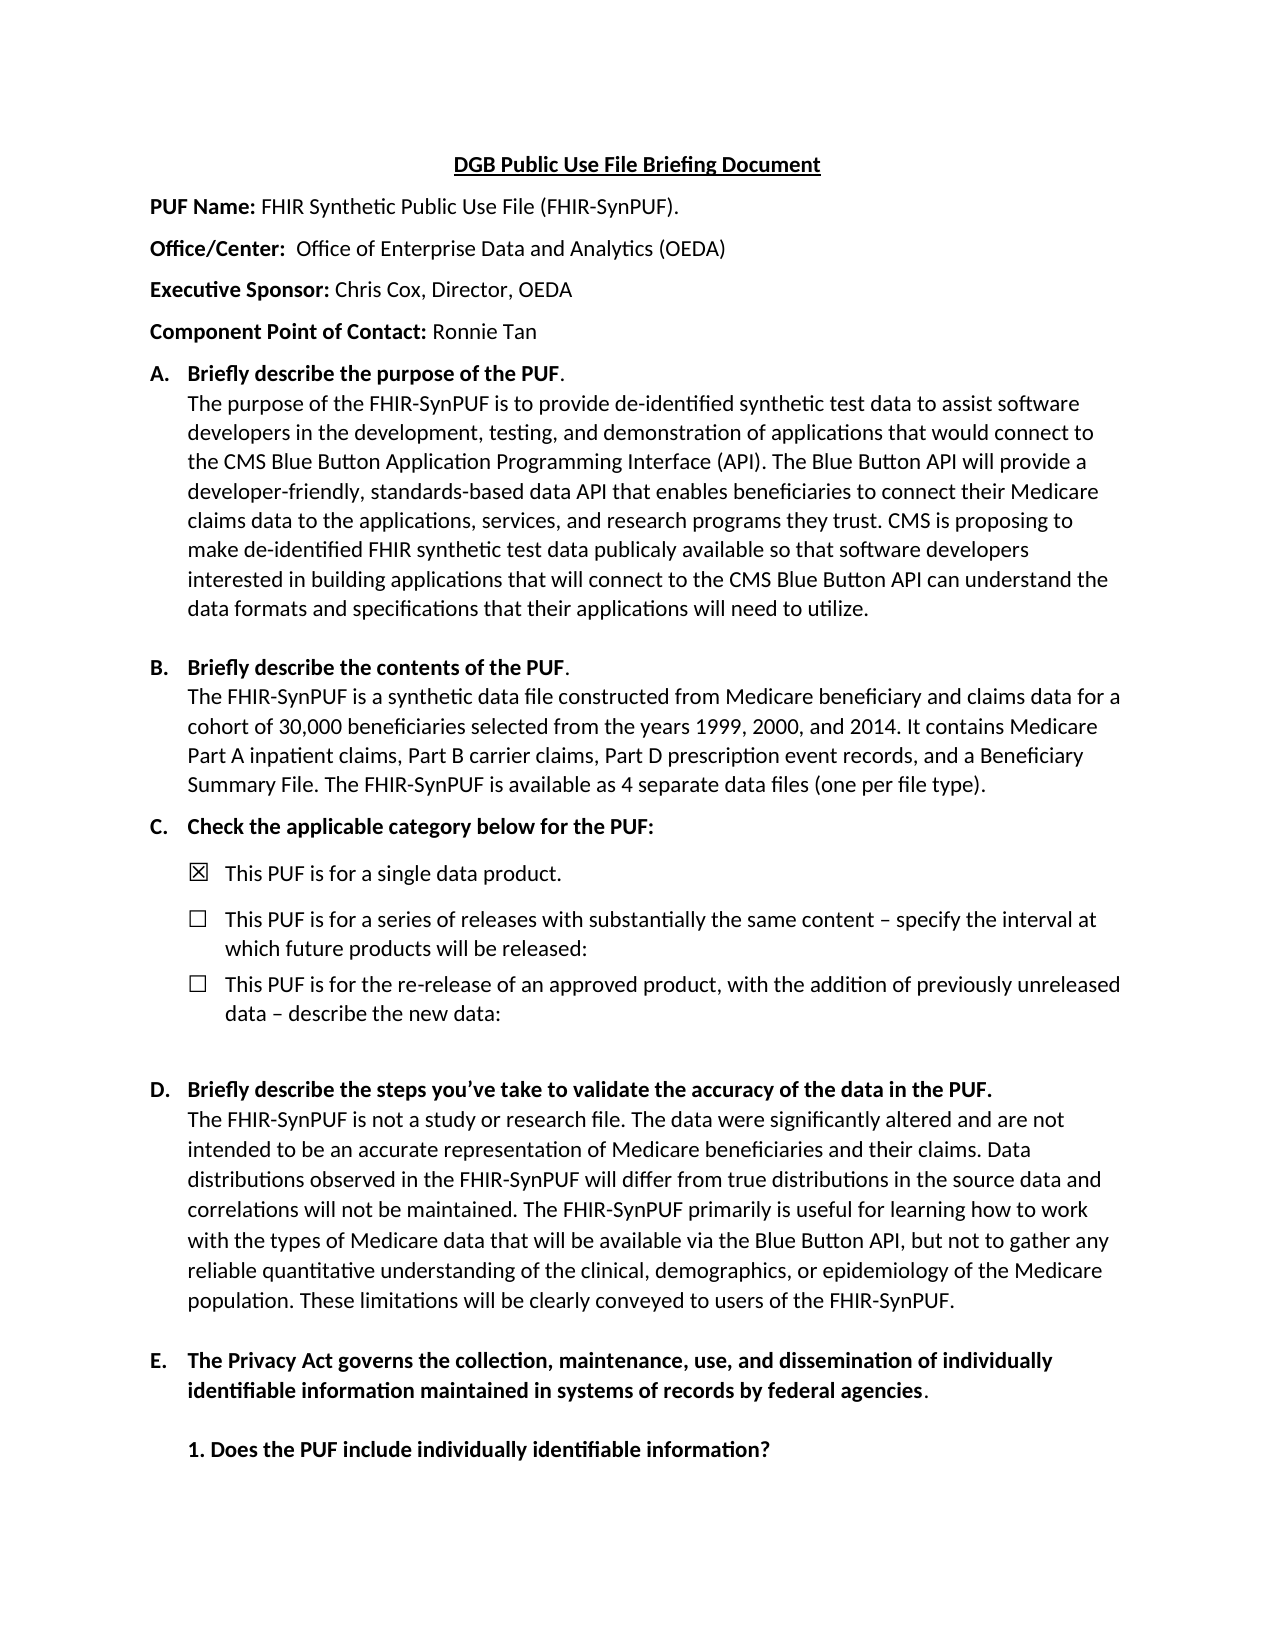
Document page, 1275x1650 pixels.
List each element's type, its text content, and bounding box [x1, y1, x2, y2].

text This PUF is for a single data product. [150, 854, 1125, 888]
list Briefly describe the contents of the PUF. [150, 653, 1125, 681]
list The purpose of the FHIR-SynPUF is to provide de-identified synthetic test data to assist software developers in the development, testing, and demonstration of applications that would connect to the CMS Blue Button Application Programming Interface (API). The Blue Button API will provide a developer-friendly, standards-based data API that enables beneficiaries to connect their Medicare claims data to the applications, services, and research programs they trust. CMS is proposing to make de-identified FHIR synthetic test data publicaly available so that software developers interested in building applications that will connect to the CMS Blue Button API can understand the data formats and specifications that their applications will need to utilize. [187, 389, 1125, 622]
text Executive Sponsor: Chris Cox, Director, OEDA [150, 276, 1125, 304]
list Briefly describe the steps you’ve take to validate the accuracy of the data in the PUF. [150, 1076, 1125, 1103]
text Office/Center: Office of Enterprise Data and Analytics (OEDA) [150, 234, 1125, 262]
list 1. Does the PUF include individually identifiable information? [187, 1435, 1125, 1463]
text Component Point of Contact: Ronnie Tan [150, 317, 1125, 346]
text PUF Name: FHIR Synthetic Public Use File (FHIR-SynPUF). [150, 192, 1125, 220]
text DGB Public Use File Briefing Document [150, 150, 1125, 178]
list The Privacy Act governs the collection, maintenance, use, and dissemination of individually identifiable information maintained in systems of records by federal agencies. [150, 1347, 1125, 1404]
list The FHIR-SynPUF is not a study or research file. The data were significantly altered and are not intended to be an accurate representation of Medicare beneficiaries and their claims. Data distributions observed in the FHIR-SynPUF will differ from true distributions in the source data and correlations will not be maintained. The FHIR-SynPUF primarily is useful for learning how to work with the types of Medicare data that will be available via the Blue Button API, but not to gather any reliable quantitative understanding of the clinical, demographics, or epidemiology of the Medicare population. These limitations will be clearly conveyed to users of the FHIR-SynPUF. [187, 1105, 1125, 1314]
list Check the applicable category below for the PUF: [150, 812, 1125, 841]
list The FHIR-SynPUF is a synthetic data file constructed from Medicare beneficiary and claims data for a cohort of 30,000 beneficiaries selected from the years 1999, 2000, and 2014. It contains Medicare Part A inpatient claims, Part B carrier claims, Part D prescription event records, and a Beneficiary Summary File. The FHIR-SynPUF is available as 4 separate data files (one per file type). [187, 682, 1125, 799]
list Briefly describe the purpose of the PUF. [150, 359, 1125, 387]
text This PUF is for the re-release of an approved product, with the addition of previously unreleased data – describe the new data: [187, 968, 1125, 1027]
text This PUF is for a series of releases with substantially the same content – specify the interval at which future products will be released: [187, 903, 1125, 962]
